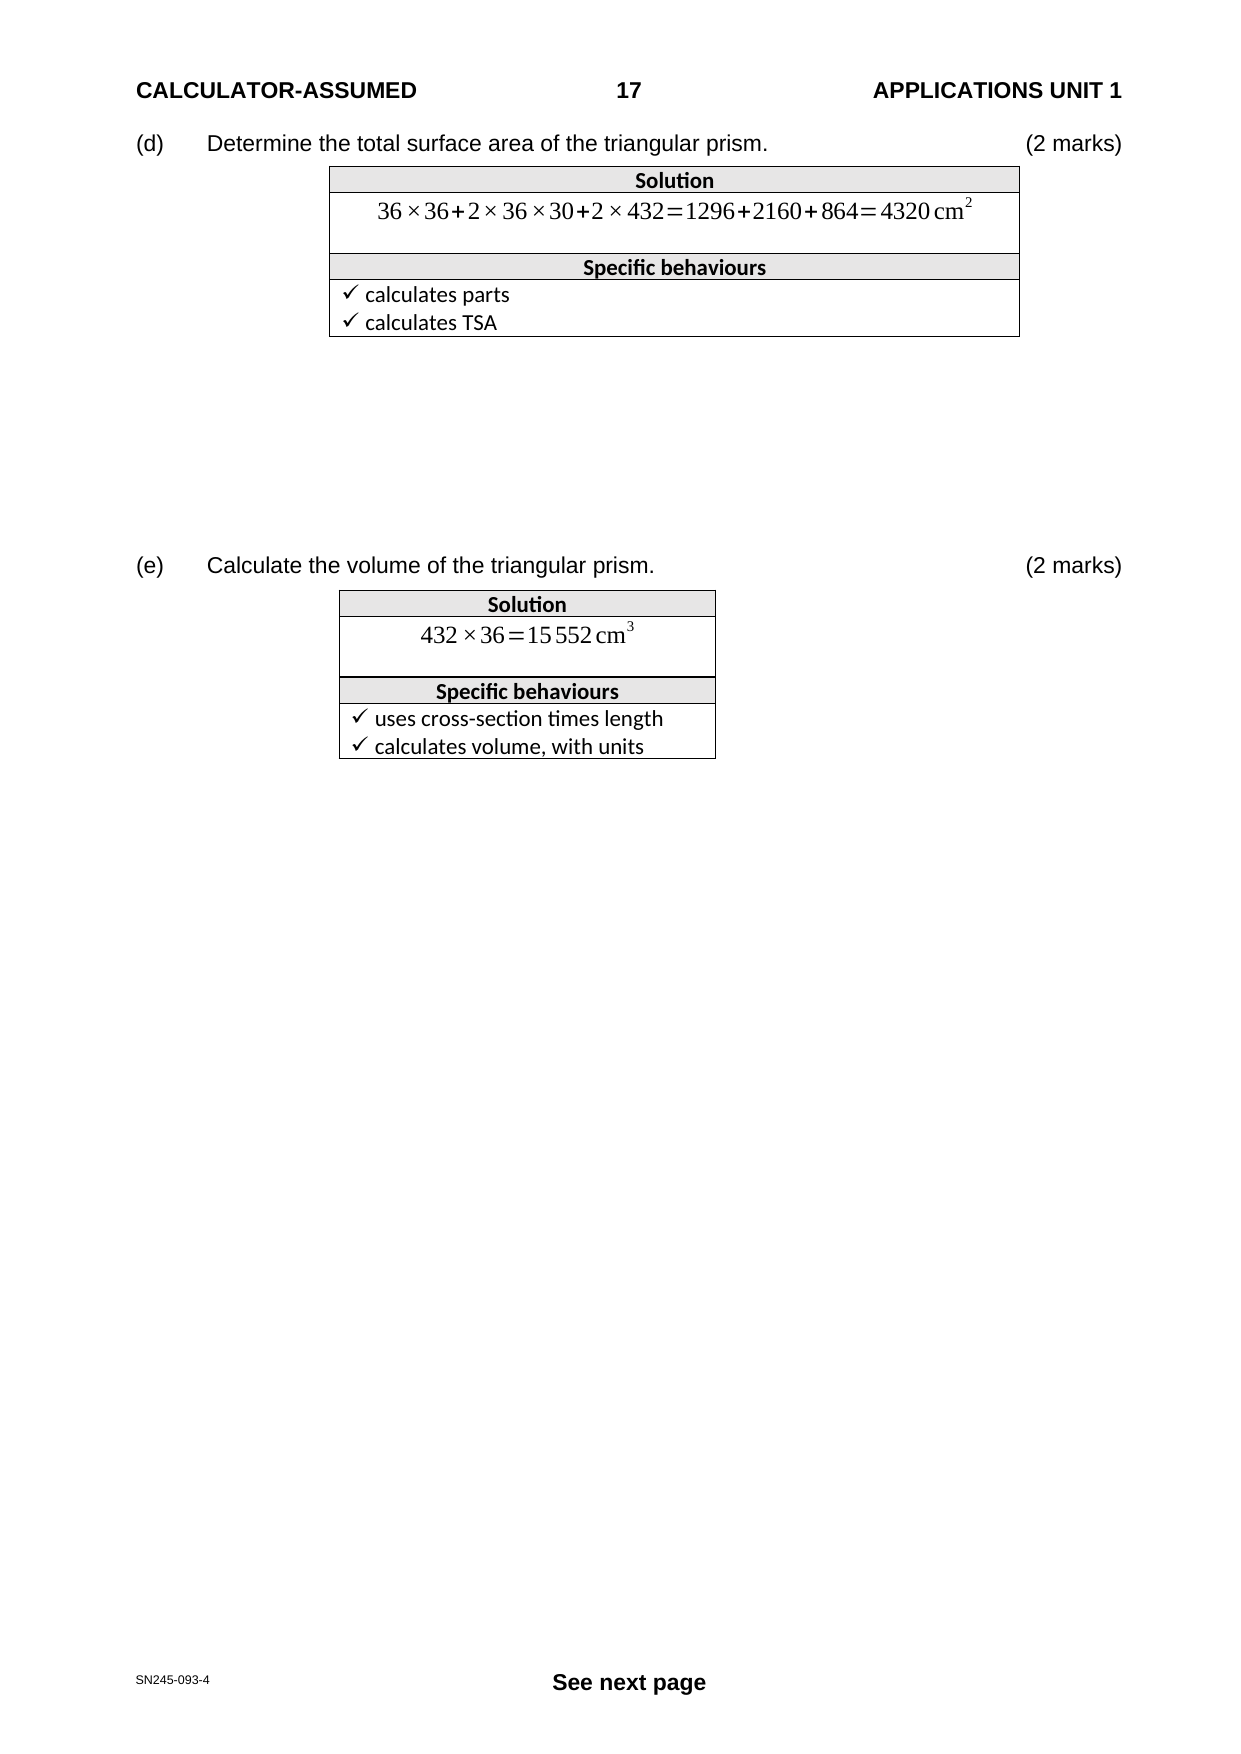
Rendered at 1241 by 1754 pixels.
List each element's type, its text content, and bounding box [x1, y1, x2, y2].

text (e) Calculate the volume of the triangular prism. (2 marks) [136, 552, 1122, 578]
text (d) Determine the total surface area of the triangular prism. (2 marks) [136, 130, 1122, 156]
